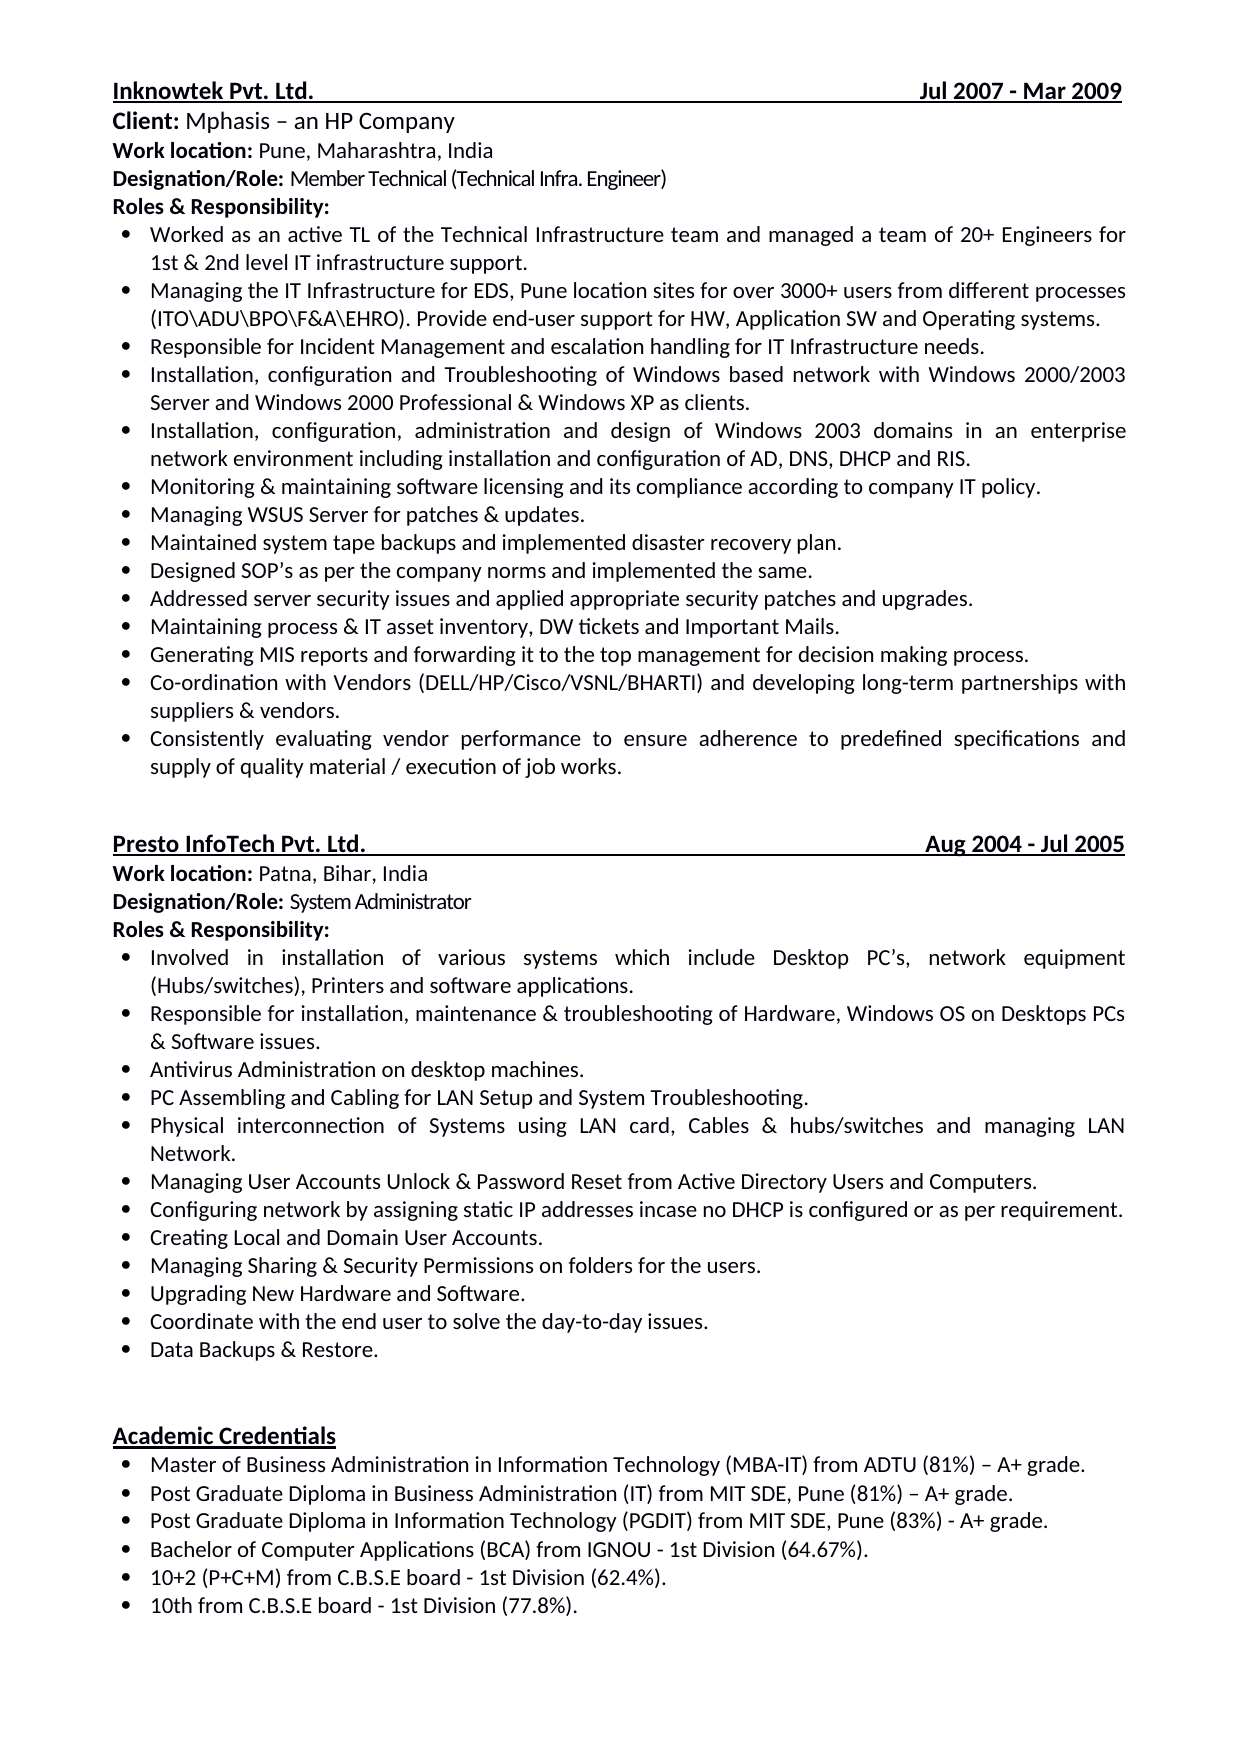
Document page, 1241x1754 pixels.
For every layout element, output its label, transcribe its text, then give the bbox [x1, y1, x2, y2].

subtitle Academic Credentials [112, 1420, 453, 1451]
list Designed SOP’s as per the company norms and implemented the same. [122, 556, 1128, 584]
list Generating MIS reports and forwarding it to the top management for decision making process. [122, 640, 1128, 668]
list Responsible for Incident Management and escalation handling for IT Infrastructure needs. [122, 332, 1128, 360]
list 10+2 (P+C+M) from C.B.S.E board - 1st Division (62.4%). [122, 1563, 1128, 1591]
list Coordinate with the end user to solve the day-to-day issues. [122, 1307, 1128, 1335]
list Co-ordination with Vendors (DELL/HP/Cisco/VSNL/BHARTI) and developing long-term partnerships with suppliers & vendors. [122, 668, 1128, 724]
list Consistently evaluating vendor performance to ensure adherence to predefined specifications and supply of quality material / execution of job works. [122, 724, 1128, 781]
text Work location: Patna, Bihar, India [112, 859, 1132, 887]
list Installation, configuration, administration and design of Windows 2003 domains in an enterprise network environment including installation and configuration of AD, DNS, DHCP and RIS. [122, 416, 1128, 472]
subtitle Client: Mphasis – an HP Company [112, 106, 1128, 136]
list Physical interconnection of Systems using LAN card, Cables & hubs/switches and managing LAN Network. [122, 1111, 1128, 1167]
list Antivirus Administration on desktop machines. [122, 1055, 1128, 1083]
subtitle Inknowtek Pvt. Ltd. Jul 2007 - Mar 2009 [112, 75, 1128, 106]
list Managing Sharing & Security Permissions on folders for the users. [122, 1251, 1128, 1279]
list Involved in installation of various systems which include Desktop PC’s, network equipment (Hubs/switches), Printers and software applications. [122, 943, 1128, 999]
list Installation, configuration and Troubleshooting of Windows based network with Windows 2000/2003 Server and Windows 2000 Professional & Windows XP as clients. [122, 360, 1128, 416]
list Managing User Accounts Unlock & Password Reset from Active Directory Users and Computers. [122, 1167, 1128, 1195]
list Worked as an active TL of the Technical Infrastructure team and managed a team of 20+ Engineers for 1st & 2nd level IT infrastructure support. [122, 220, 1128, 276]
list Post Graduate Diploma in Information Technology (PGDIT) from MIT SDE, Pune (83%) - A+ grade. [122, 1507, 1128, 1535]
list 10th from C.B.S.E board - 1st Division (77.8%). [122, 1591, 1128, 1619]
text Roles & Responsibility: [112, 915, 1128, 943]
list Creating Local and Domain User Accounts. [122, 1223, 1128, 1251]
list Responsible for installation, maintenance & troubleshooting of Hardware, Windows OS on Desktops PCs & Software issues. [122, 999, 1128, 1055]
list Configuring network by assigning static IP addresses incase no DHCP is configured or as per requirement. [122, 1195, 1128, 1223]
list Bachelor of Computer Applications (BCA) from IGNOU - 1st Division (64.67%). [122, 1535, 1128, 1563]
subtitle Presto InfoTech Pvt. Ltd. Aug 2004 - Jul 2005 [112, 828, 1128, 859]
list Post Graduate Diploma in Business Administration (IT) from MIT SDE, Pune (81%) – A+ grade. [122, 1479, 1128, 1507]
subtitle Designation/Role: System Administrator [112, 887, 1128, 915]
list Managing the IT Infrastructure for EDS, Pune location sites for over 3000+ users from different processes (ITO\ADU\BPO\F&A\EHRO). Provide end-user support for HW, Application SW and Operating systems. [122, 276, 1128, 332]
list PC Assembling and Cabling for LAN Setup and System Troubleshooting. [122, 1083, 1128, 1111]
subtitle Designation/Role: Member Technical (Technical Infra. Engineer) [112, 164, 837, 192]
list Master of Business Administration in Information Technology (MBA-IT) from ADTU (81%) – A+ grade. [122, 1451, 1128, 1479]
text Roles & Responsibility: [112, 192, 1132, 220]
text Work location: Pune, Maharashtra, India [112, 136, 1132, 164]
list Upgrading New Hardware and Software. [122, 1279, 1128, 1307]
list Maintained system tape backups and implemented disaster recovery plan. [122, 528, 1128, 556]
list Data Backups & Restore. [122, 1335, 1128, 1363]
list Monitoring & maintaining software licensing and its compliance according to company IT policy. [122, 472, 1128, 500]
list Maintaining process & IT asset inventory, DW tickets and Important Mails. [122, 612, 1128, 640]
list Managing WSUS Server for patches & updates. [122, 500, 1128, 528]
list Addressed server security issues and applied appropriate security patches and upgrades. [122, 584, 1128, 612]
